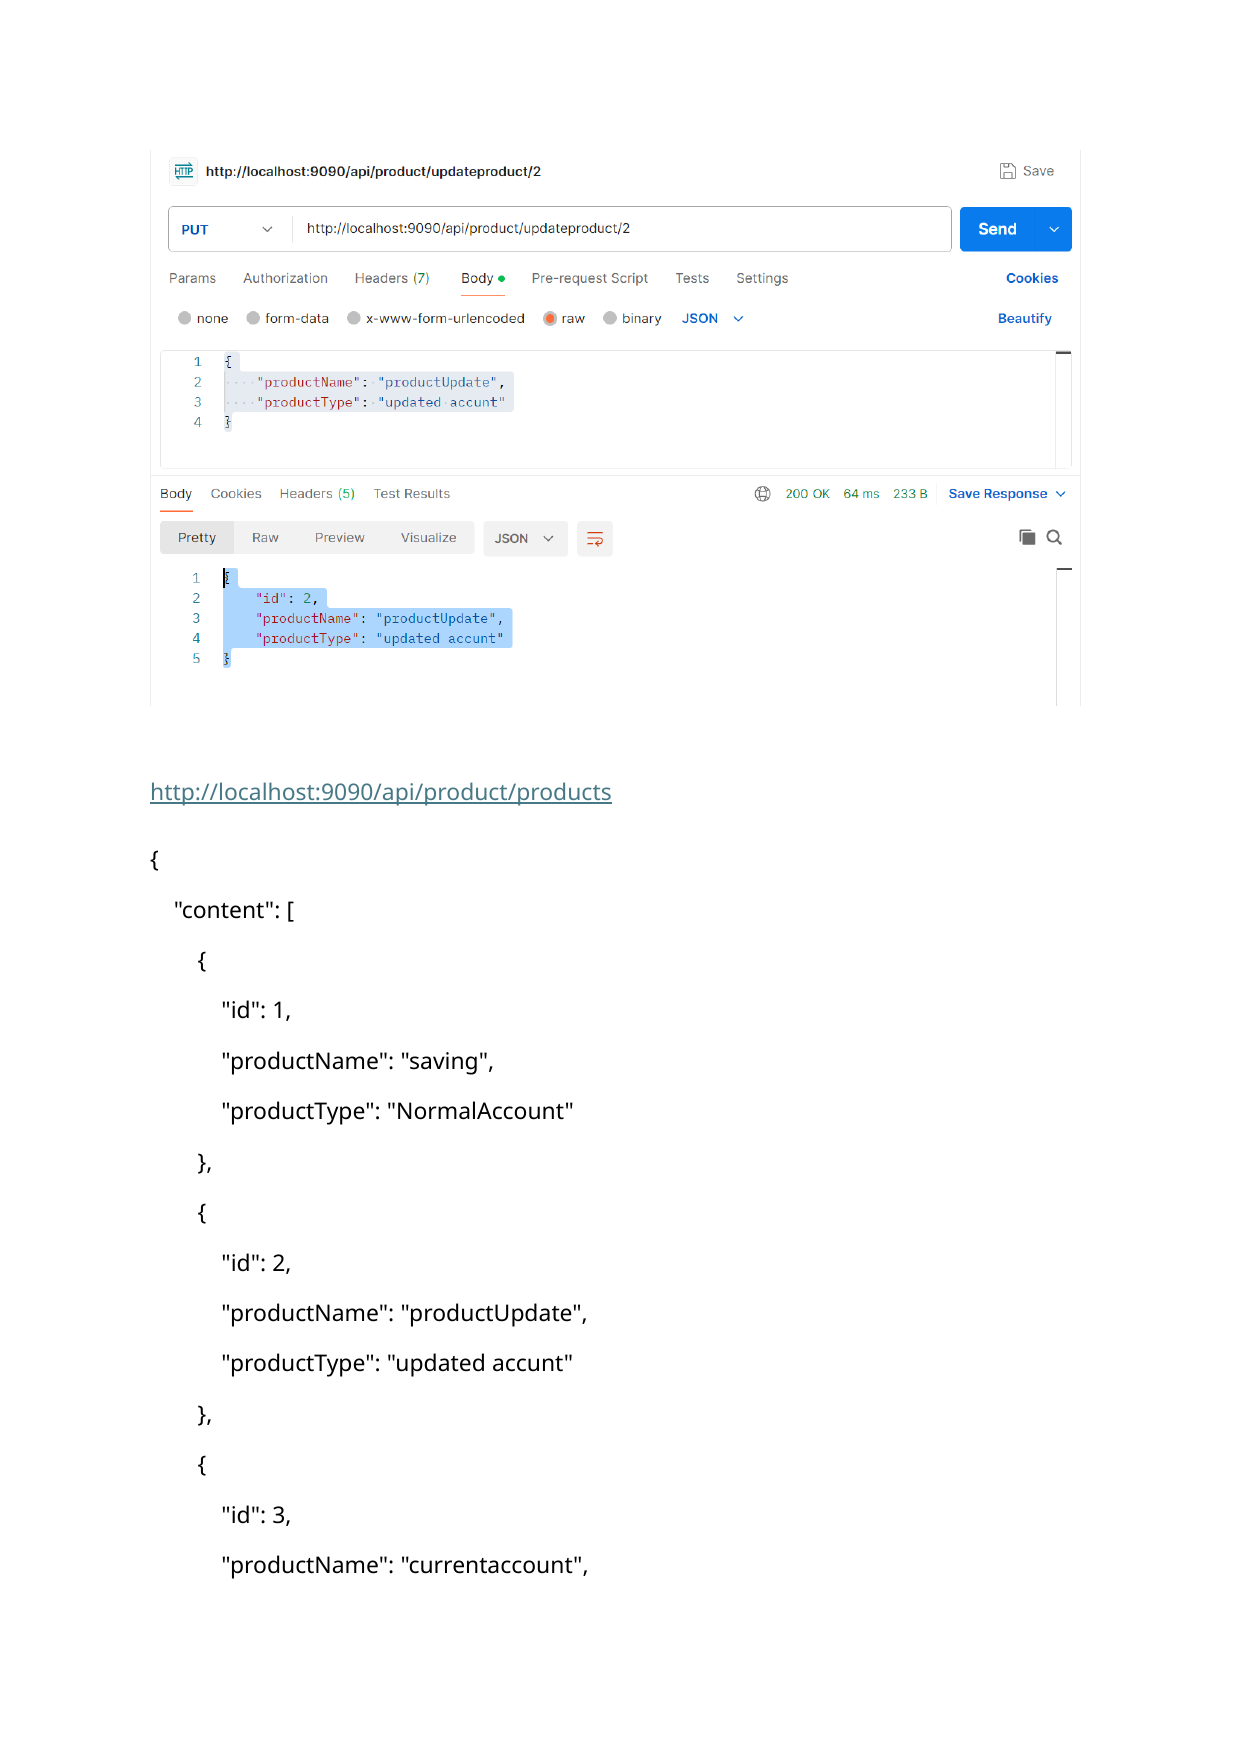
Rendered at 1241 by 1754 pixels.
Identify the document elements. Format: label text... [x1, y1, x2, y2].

text }, [150, 1146, 1090, 1177]
text "id": 3, [150, 1498, 1090, 1530]
text { [150, 1196, 1090, 1227]
text "productName": "saving", [150, 1045, 1090, 1076]
text "productType": "updated accunt" [150, 1347, 1090, 1378]
text { [150, 944, 1090, 975]
text }, [150, 1398, 1090, 1429]
text "productType": "NormalAccount" [150, 1095, 1090, 1126]
text "productName": "productUpdate", [150, 1297, 1090, 1328]
text "id": 1, [150, 994, 1090, 1026]
picture [150, 150, 1091, 706]
text "id": 2, [150, 1246, 1090, 1278]
text "productName": "currentaccount", [150, 1549, 1090, 1580]
text http://localhost:9090/api/product/products { [150, 776, 1090, 874]
text "content": [ [150, 893, 1090, 925]
text { [150, 1448, 1090, 1479]
